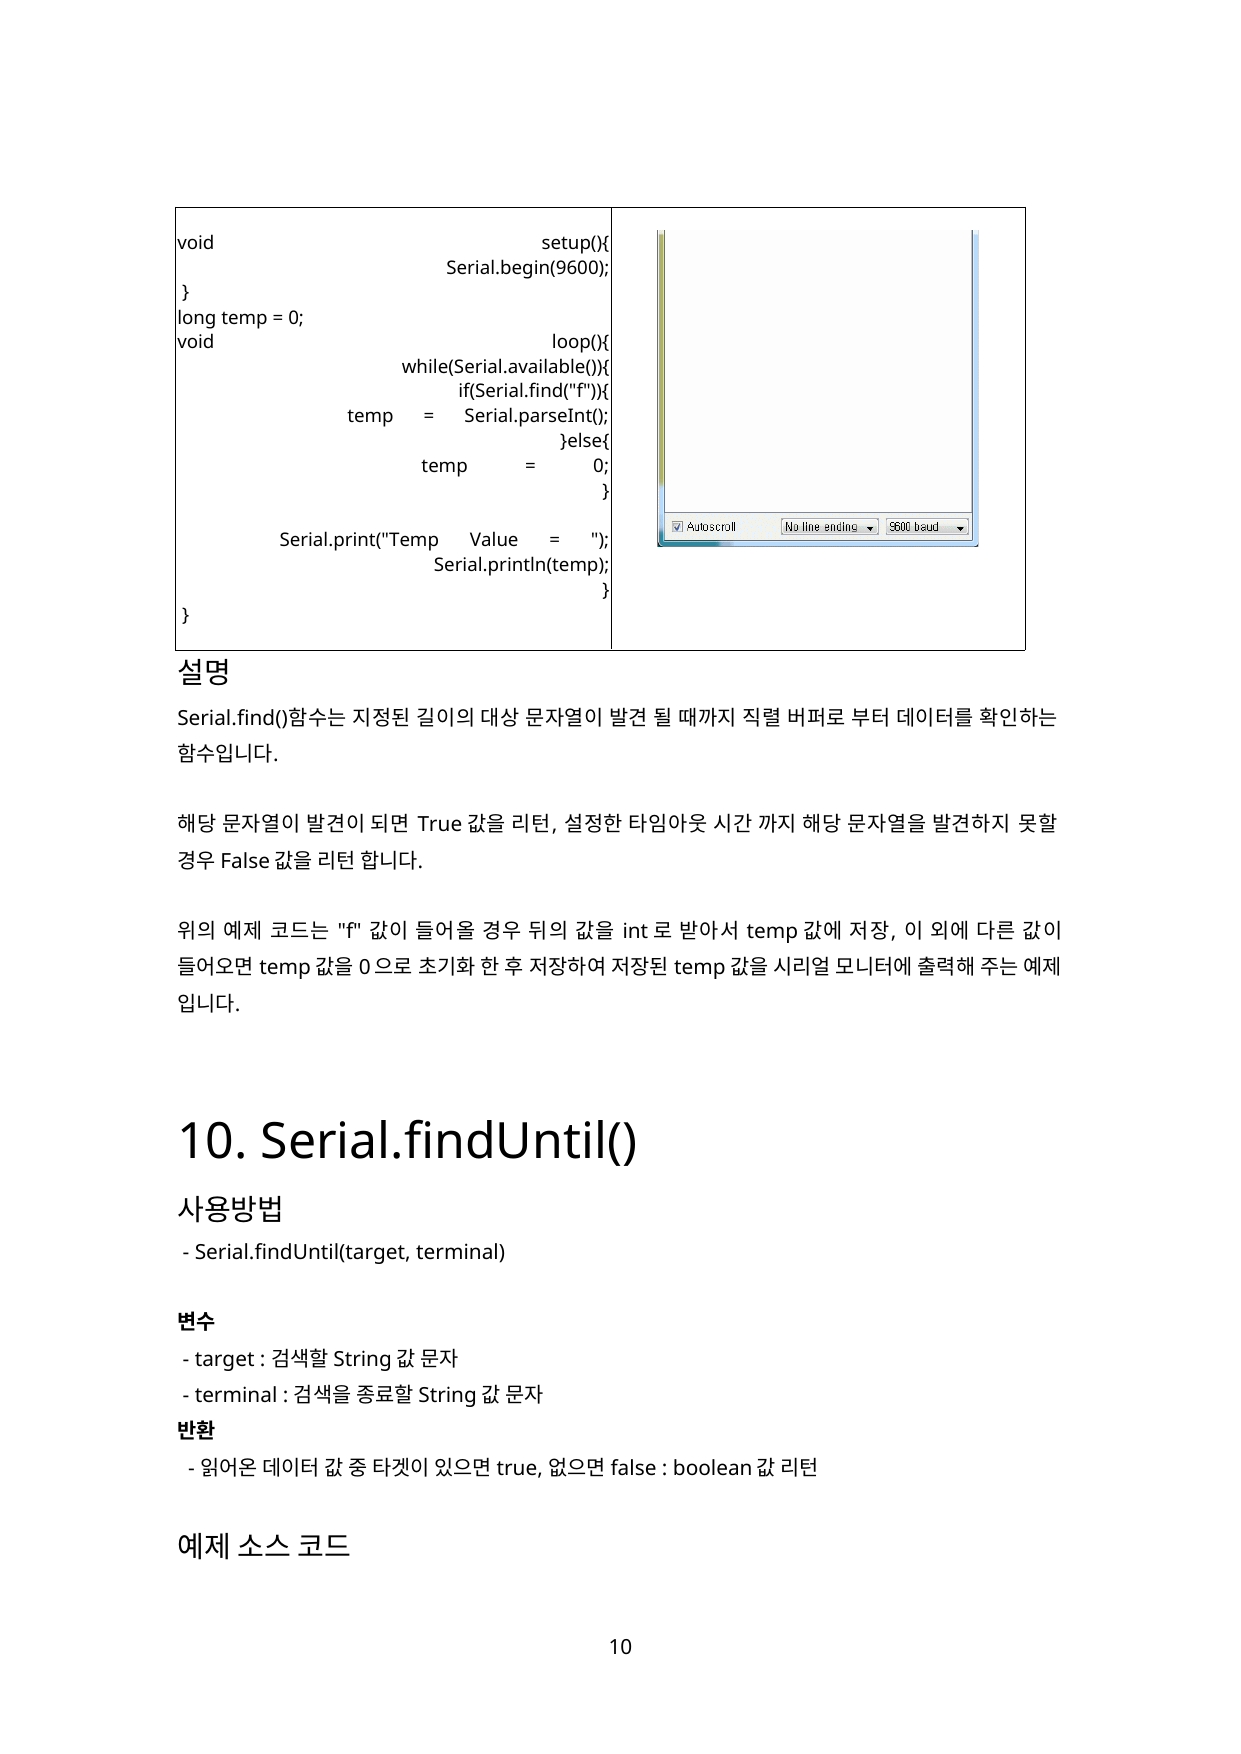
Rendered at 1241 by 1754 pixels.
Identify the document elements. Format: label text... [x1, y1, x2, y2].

picture [657, 230, 979, 547]
text 변수 [177, 1306, 1063, 1336]
text - target : 검색할 String값 문자 [177, 1342, 1063, 1372]
table_cell [612, 208, 1025, 649]
text - 읽어온 데이터 값 중 타겟이 있으면 true, 없으면 false : boolean값 리턴 [177, 1451, 1063, 1481]
text - Serial.findUntil(target, terminal) [177, 1237, 1063, 1266]
table_cell void setup(){ Serial.begin(9600); } long temp = 0; void loop(){ while(Serial.available()){ if(Serial.find("f")){ temp = Serial.parseInt(); }else{ temp = 0; } Serial.print("Temp Value = "); Serial.println(temp); } } [176, 208, 611, 649]
text 설명 [177, 650, 1063, 692]
text 10. Serial.findUntil() [177, 1105, 1063, 1173]
text 예제 소스 코드 [177, 1487, 1063, 1566]
text - terminal : 검색을 종료할 String값 문자 [177, 1378, 1063, 1408]
text Serial.find()함수는 지정된 길이의 대상 문자열이 발견 될 때까지 직렬 버퍼로 부터 데이터를 확인하는 함수입니다. [177, 701, 1063, 767]
text 사용방법 [177, 1187, 1063, 1229]
text 위의 예제 코드는 "f" 값이 들어올 경우 뒤의 값을 int로 받아서 temp값에 저장, 이 외에 다른 값이 들어오면 temp값을 0으로 초기화 한 후 저장하여 저장된 temp값을 시리얼 모니터에 출력해 주는 예제 입니다. [177, 914, 1063, 1017]
text 해당 문자열이 발견이 되면 True값을 리턴, 설정한 타임아웃 시간 까지 해당 문자열을 발견하지 못할 경우 False값을 리턴 합니다. [177, 807, 1063, 874]
text 반환 [177, 1414, 1063, 1445]
